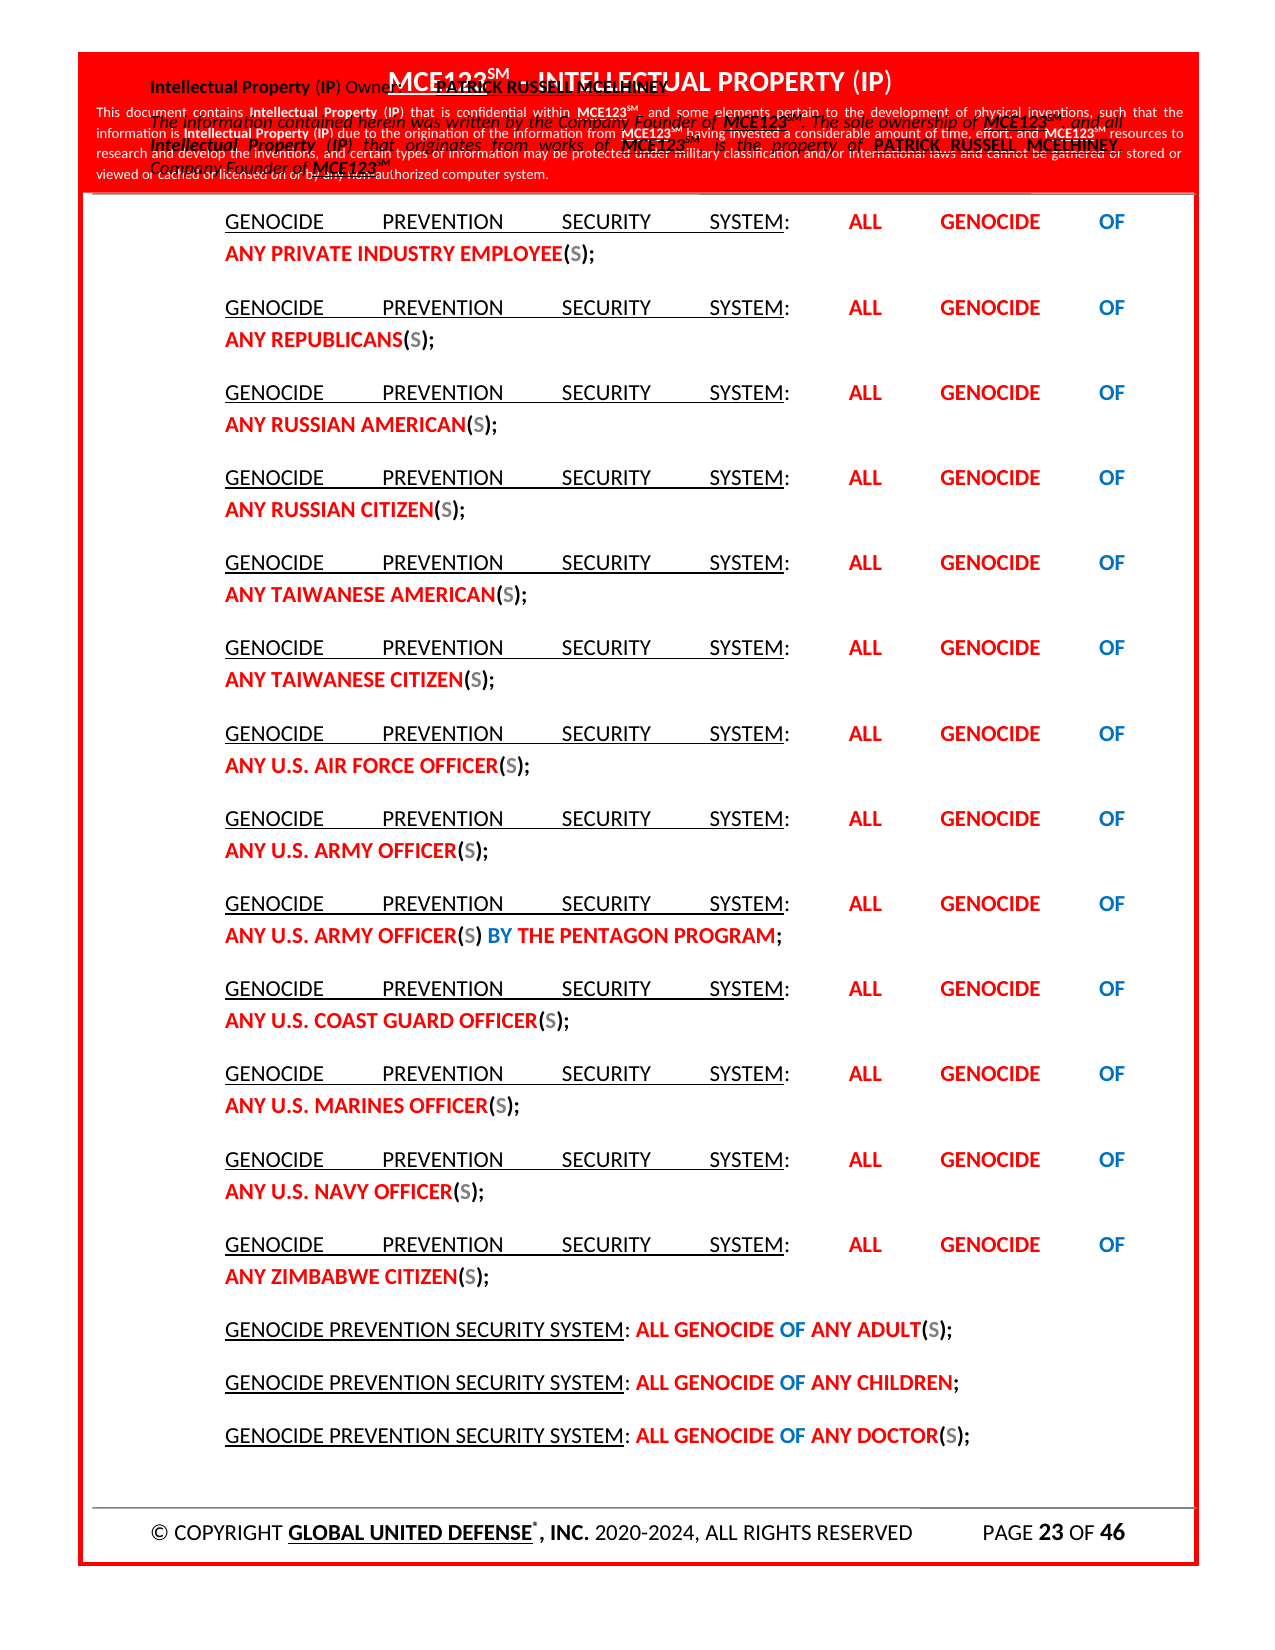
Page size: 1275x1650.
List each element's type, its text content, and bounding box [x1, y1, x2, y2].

text GENOCIDE PREVENTION SECURITY SYSTEM: ALL GENOCIDE OF ANY U.S. MARINES OFFICER(S); [225, 1059, 1125, 1120]
text GENOCIDE PREVENTION SECURITY SYSTEM: ALL GENOCIDE OF ANY U.S. ARMY OFFICER(S) BY THE PENTAGON PROGRAM; [225, 889, 1125, 949]
text GENOCIDE PREVENTION SECURITY SYSTEM: ALL GENOCIDE OF ANY U.S. NAVY OFFICER(S); [225, 1145, 1125, 1205]
text GENOCIDE PREVENTION SECURITY SYSTEM: ALL GENOCIDE OF ANY RUSSIAN CITIZEN(S); [225, 463, 1125, 523]
text GENOCIDE PREVENTION SECURITY SYSTEM: ALL GENOCIDE OF ANY U.S. COAST GUARD OFFICER(S); [225, 974, 1125, 1034]
text GENOCIDE PREVENTION SECURITY SYSTEM: ALL GENOCIDE OF ANY PRIVATE INDUSTRY EMPLOYEE(S); [225, 207, 1125, 268]
text GENOCIDE PREVENTION SECURITY SYSTEM: ALL GENOCIDE OF ANY ZIMBABWE CITIZEN(S); [225, 1230, 1125, 1290]
text GENOCIDE PREVENTION SECURITY SYSTEM: ALL GENOCIDE OF ANY RUSSIAN AMERICAN(S); [225, 378, 1125, 438]
text GENOCIDE PREVENTION SECURITY SYSTEM: ALL GENOCIDE OF ANY U.S. ARMY OFFICER(S); [225, 804, 1125, 864]
text GENOCIDE PREVENTION SECURITY SYSTEM: ALL GENOCIDE OF ANY TAIWANESE AMERICAN(S); [225, 548, 1125, 608]
text GENOCIDE PREVENTION SECURITY SYSTEM: ALL GENOCIDE OF ANY DOCTOR(S); [225, 1421, 1125, 1449]
text GENOCIDE PREVENTION SECURITY SYSTEM: ALL GENOCIDE OF ANY CHILDREN; [225, 1368, 1125, 1396]
text GENOCIDE PREVENTION SECURITY SYSTEM: ALL GENOCIDE OF ANY U.S. AIR FORCE OFFICER(S); [225, 719, 1125, 779]
text GENOCIDE PREVENTION SECURITY SYSTEM: ALL GENOCIDE OF ANY REPUBLICANS(S); [225, 293, 1125, 353]
text GENOCIDE PREVENTION SECURITY SYSTEM: ALL GENOCIDE OF ANY TAIWANESE CITIZEN(S); [225, 633, 1125, 694]
text GENOCIDE PREVENTION SECURITY SYSTEM: ALL GENOCIDE OF ANY ADULT(S); [225, 1315, 1125, 1343]
